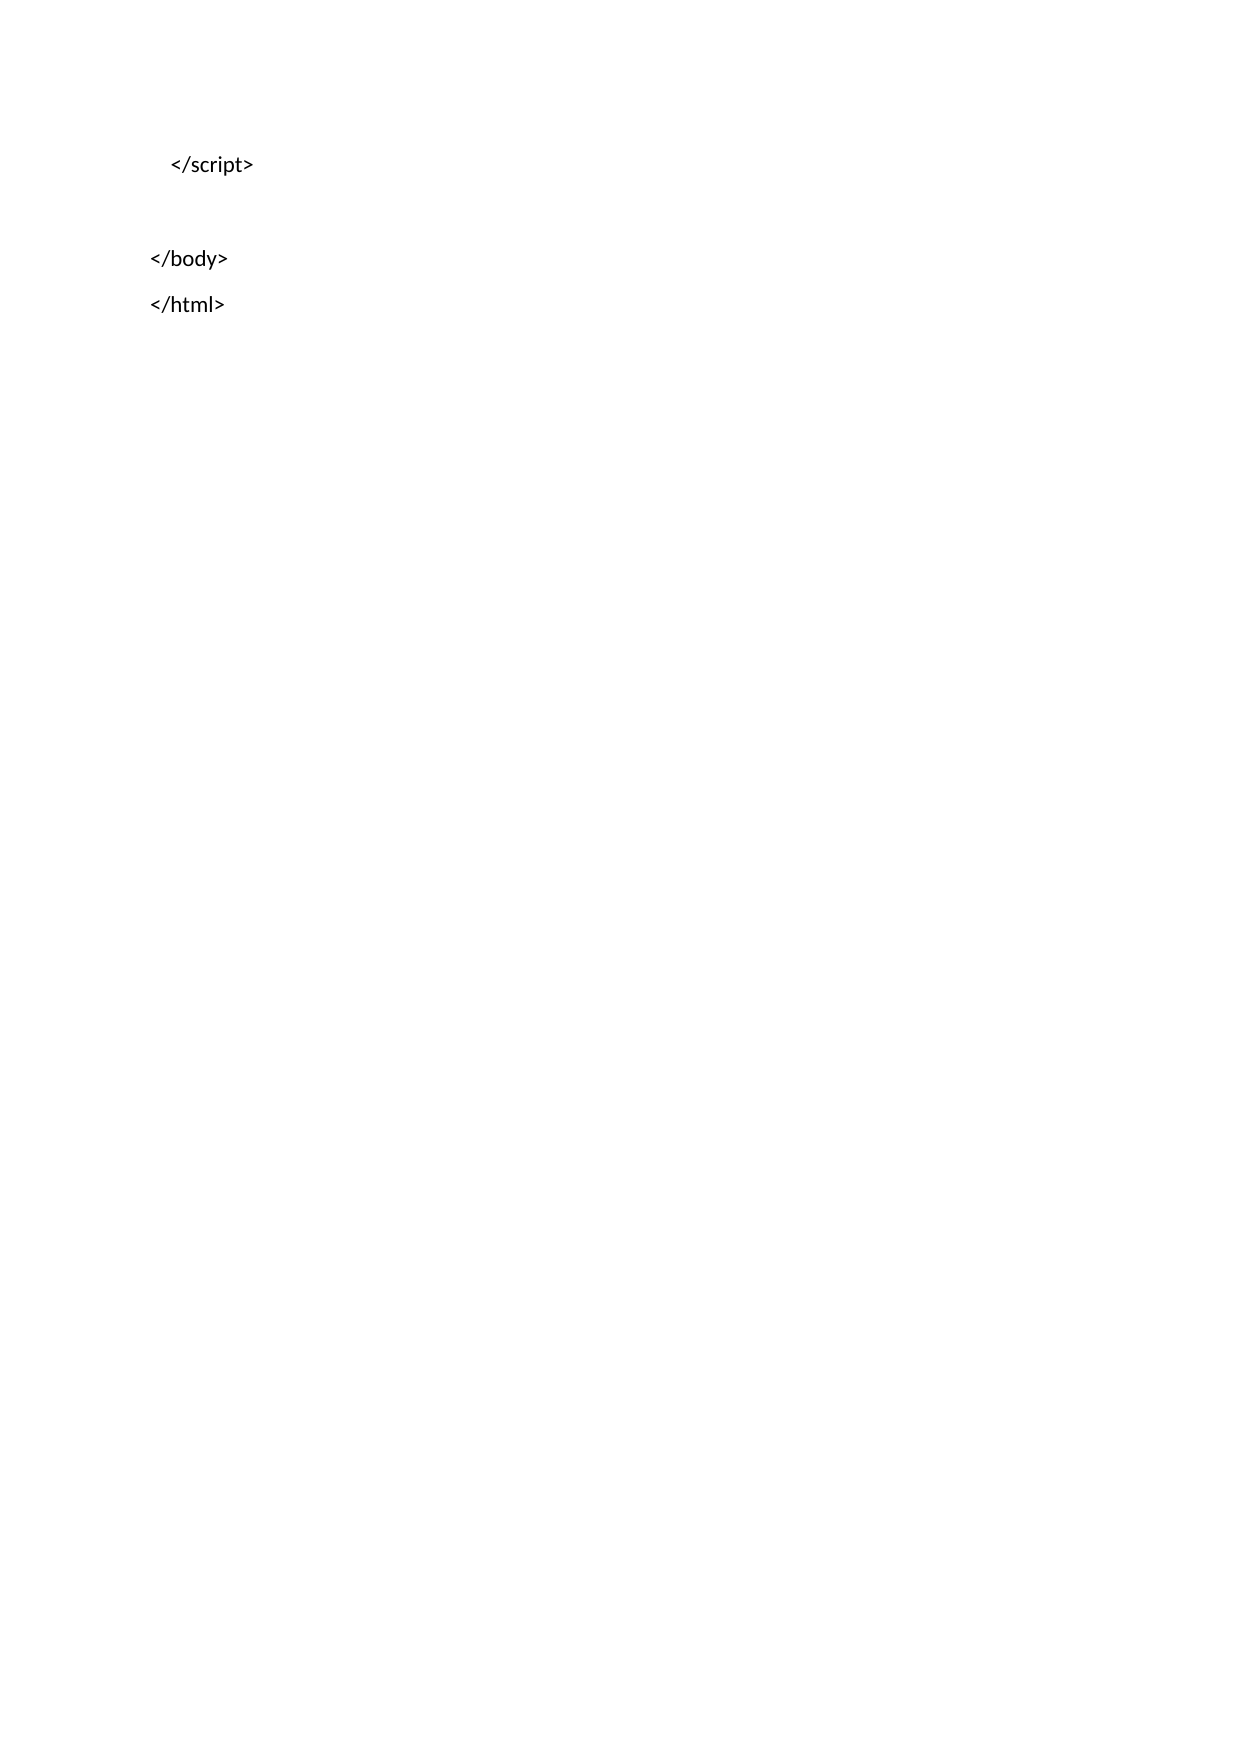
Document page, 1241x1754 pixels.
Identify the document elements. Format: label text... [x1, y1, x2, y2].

text </script> [150, 150, 1090, 178]
text </body> [150, 244, 1090, 272]
text </html> [150, 291, 1090, 319]
